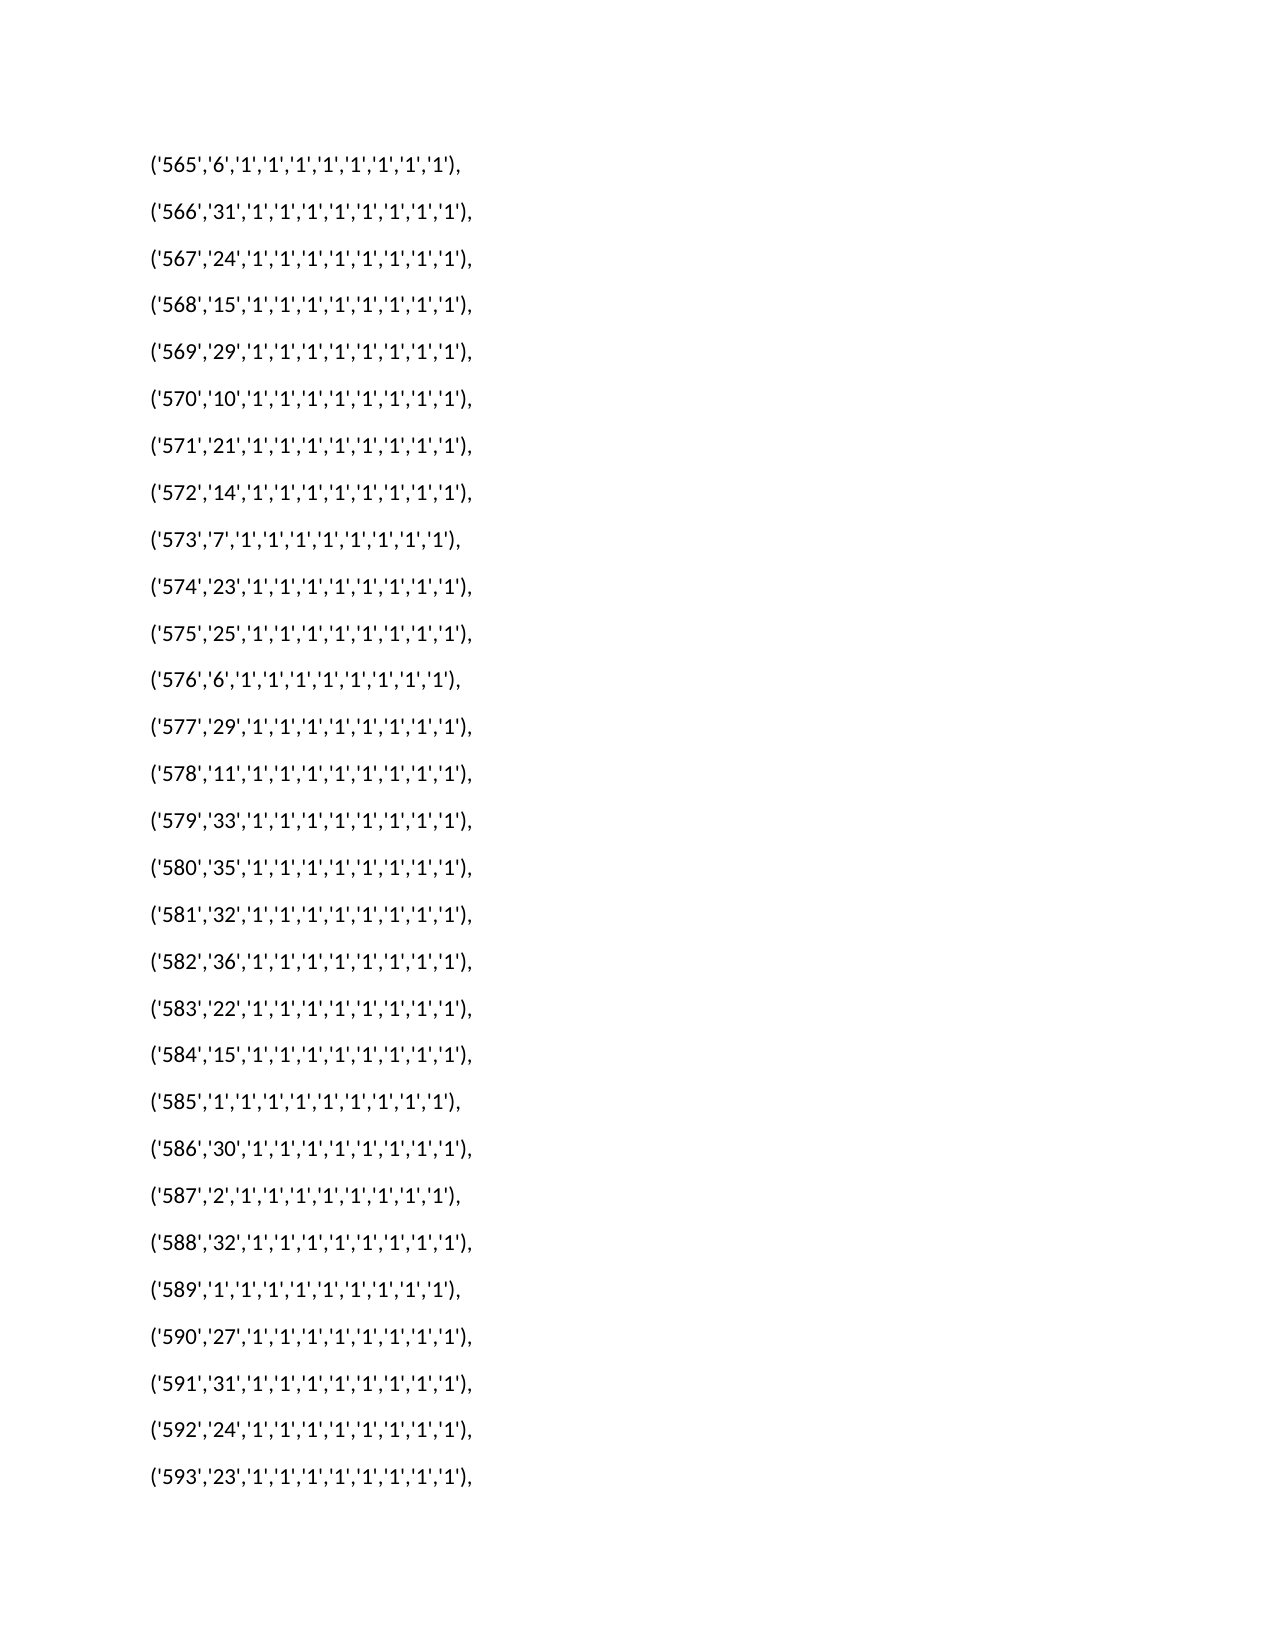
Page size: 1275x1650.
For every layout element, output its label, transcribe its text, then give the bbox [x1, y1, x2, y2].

text ('576','6','1','1','1','1','1','1','1','1'), [150, 666, 1125, 694]
text ('579','33','1','1','1','1','1','1','1','1'), [150, 806, 1125, 834]
text ('593','23','1','1','1','1','1','1','1','1'), [150, 1462, 1125, 1491]
text ('591','31','1','1','1','1','1','1','1','1'), [150, 1369, 1125, 1397]
text ('580','35','1','1','1','1','1','1','1','1'), [150, 853, 1125, 881]
text ('586','30','1','1','1','1','1','1','1','1'), [150, 1134, 1125, 1162]
text ('565','6','1','1','1','1','1','1','1','1'), [150, 150, 1125, 178]
text ('592','24','1','1','1','1','1','1','1','1'), [150, 1416, 1125, 1444]
text ('582','36','1','1','1','1','1','1','1','1'), [150, 947, 1125, 975]
text ('589','1','1','1','1','1','1','1','1','1'), [150, 1275, 1125, 1303]
text ('590','27','1','1','1','1','1','1','1','1'), [150, 1322, 1125, 1350]
text ('578','11','1','1','1','1','1','1','1','1'), [150, 759, 1125, 787]
text ('574','23','1','1','1','1','1','1','1','1'), [150, 572, 1125, 600]
text ('566','31','1','1','1','1','1','1','1','1'), [150, 197, 1125, 225]
text ('583','22','1','1','1','1','1','1','1','1'), [150, 994, 1125, 1022]
text ('571','21','1','1','1','1','1','1','1','1'), [150, 431, 1125, 459]
text ('575','25','1','1','1','1','1','1','1','1'), [150, 619, 1125, 647]
text ('587','2','1','1','1','1','1','1','1','1'), [150, 1181, 1125, 1209]
text ('577','29','1','1','1','1','1','1','1','1'), [150, 712, 1125, 741]
text ('570','10','1','1','1','1','1','1','1','1'), [150, 384, 1125, 412]
text ('585','1','1','1','1','1','1','1','1','1'), [150, 1087, 1125, 1116]
text ('572','14','1','1','1','1','1','1','1','1'), [150, 478, 1125, 506]
text ('581','32','1','1','1','1','1','1','1','1'), [150, 900, 1125, 928]
text ('569','29','1','1','1','1','1','1','1','1'), [150, 337, 1125, 366]
text ('573','7','1','1','1','1','1','1','1','1'), [150, 525, 1125, 553]
text ('584','15','1','1','1','1','1','1','1','1'), [150, 1041, 1125, 1069]
text ('588','32','1','1','1','1','1','1','1','1'), [150, 1228, 1125, 1256]
text ('567','24','1','1','1','1','1','1','1','1'), [150, 244, 1125, 272]
text ('568','15','1','1','1','1','1','1','1','1'), [150, 291, 1125, 319]
